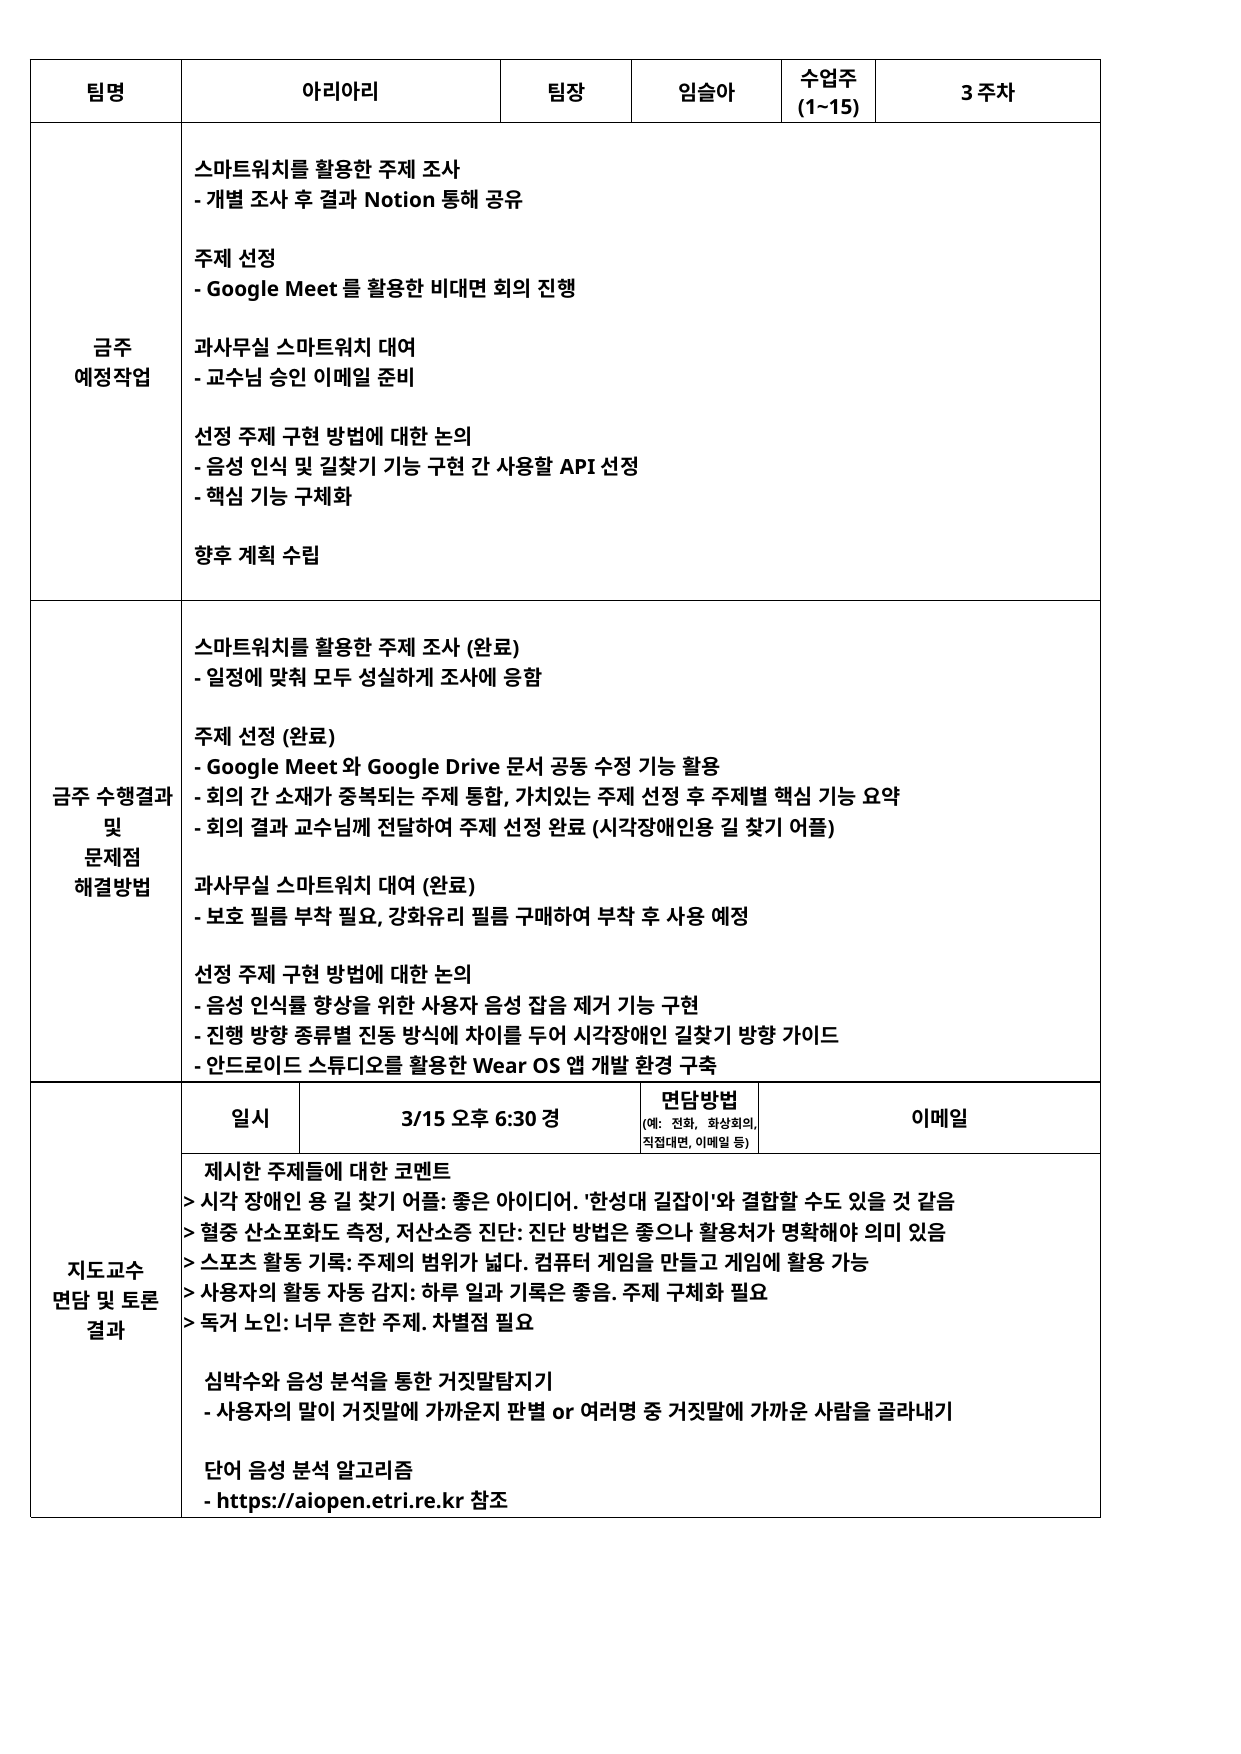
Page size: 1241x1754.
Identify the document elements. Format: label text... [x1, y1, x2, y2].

table_cell 면담방법 (예: 전화, 화상회의, 직접대면, 이메일 등) [641, 1083, 758, 1152]
table_header 임슬아 [632, 60, 781, 122]
table_header 팀명 [31, 60, 181, 122]
table_cell 이메일 [759, 1083, 1100, 1152]
table_cell 3/15 오후 6:30경 [300, 1083, 640, 1152]
table_cell 제시한 주제들에 대한 코멘트 > 시각 장애인 용 길 찾기 어플: 좋은 아이디어. '한성대 길잡이'와 결합할 수도 있을 것 같음 > 혈중 산소포화도 측정, 저산소증 진단: 진단 방법은 좋으나 활용처가 명확해야 의미 있음 > 스포츠 활동 기록: 주제의 범위가 넓다. 컴퓨터 게임을 만들고 게임에 활용 가능 > 사용자의 활동 자동 감지: 하루 일과 기록은 좋음. 주제 구체화 필요 > 독거 노인: 너무 흔한 주제. 차별점 필요 심박수와 음성 분석을 통한 거짓말탐지기 - 사용자의 말이 거짓말에 가까운지 판별 or 여러명 중 거짓말에 가까운 사람을 골라내기 단어 음성 분석 알고리즘 - https://aiopen.etri.re.kr 참조 [182, 1154, 1100, 1516]
table_cell 일시 [182, 1083, 299, 1152]
table_cell 금주 예정작업 [31, 123, 181, 599]
table_header 팀장 [501, 60, 631, 122]
table_cell 금주 수행결과 및 문제점 해결방법 [31, 601, 181, 1081]
table_cell 스마트워치를 활용한 주제 조사 (완료) - 일정에 맞춰 모두 성실하게 조사에 응함 주제 선정 (완료) - Google Meet와 Google Drive 문서 공동 수정 기능 활용 - 회의 간 소재가 중복되는 주제 통합, 가치있는 주제 선정 후 주제별 핵심 기능 요약 - 회의 결과 교수님께 전달하여 주제 선정 완료 (시각장애인용 길 찾기 어플) 과사무실 스마트워치 대여 (완료) - 보호 필름 부착 필요, 강화유리 필름 구매하여 부착 후 사용 예정 선정 주제 구현 방법에 대한 논의 - 음성 인식률 향상을 위한 사용자 음성 잡음 제거 기능 구현 - 진행 방향 종류별 진동 방식에 차이를 두어 시각장애인 길찾기 방향 가이드 - 안드로이드 스튜디오를 활용한 Wear OS 앱 개발 환경 구축 [182, 601, 1100, 1081]
table_header 수업주 (1~15) [782, 60, 875, 122]
table_cell 지도교수 면담 및 토론 결과 [31, 1083, 181, 1516]
table_cell 스마트워치를 활용한 주제 조사 - 개별 조사 후 결과 Notion 통해 공유 주제 선정 - Google Meet를 활용한 비대면 회의 진행 과사무실 스마트워치 대여 - 교수님 승인 이메일 준비 선정 주제 구현 방법에 대한 논의 - 음성 인식 및 길찾기 기능 구현 간 사용할 API 선정 - 핵심 기능 구체화 향후 계획 수립 [182, 123, 1100, 599]
table_header 3주차 [876, 60, 1100, 122]
table_header 아리아리 [182, 60, 500, 122]
